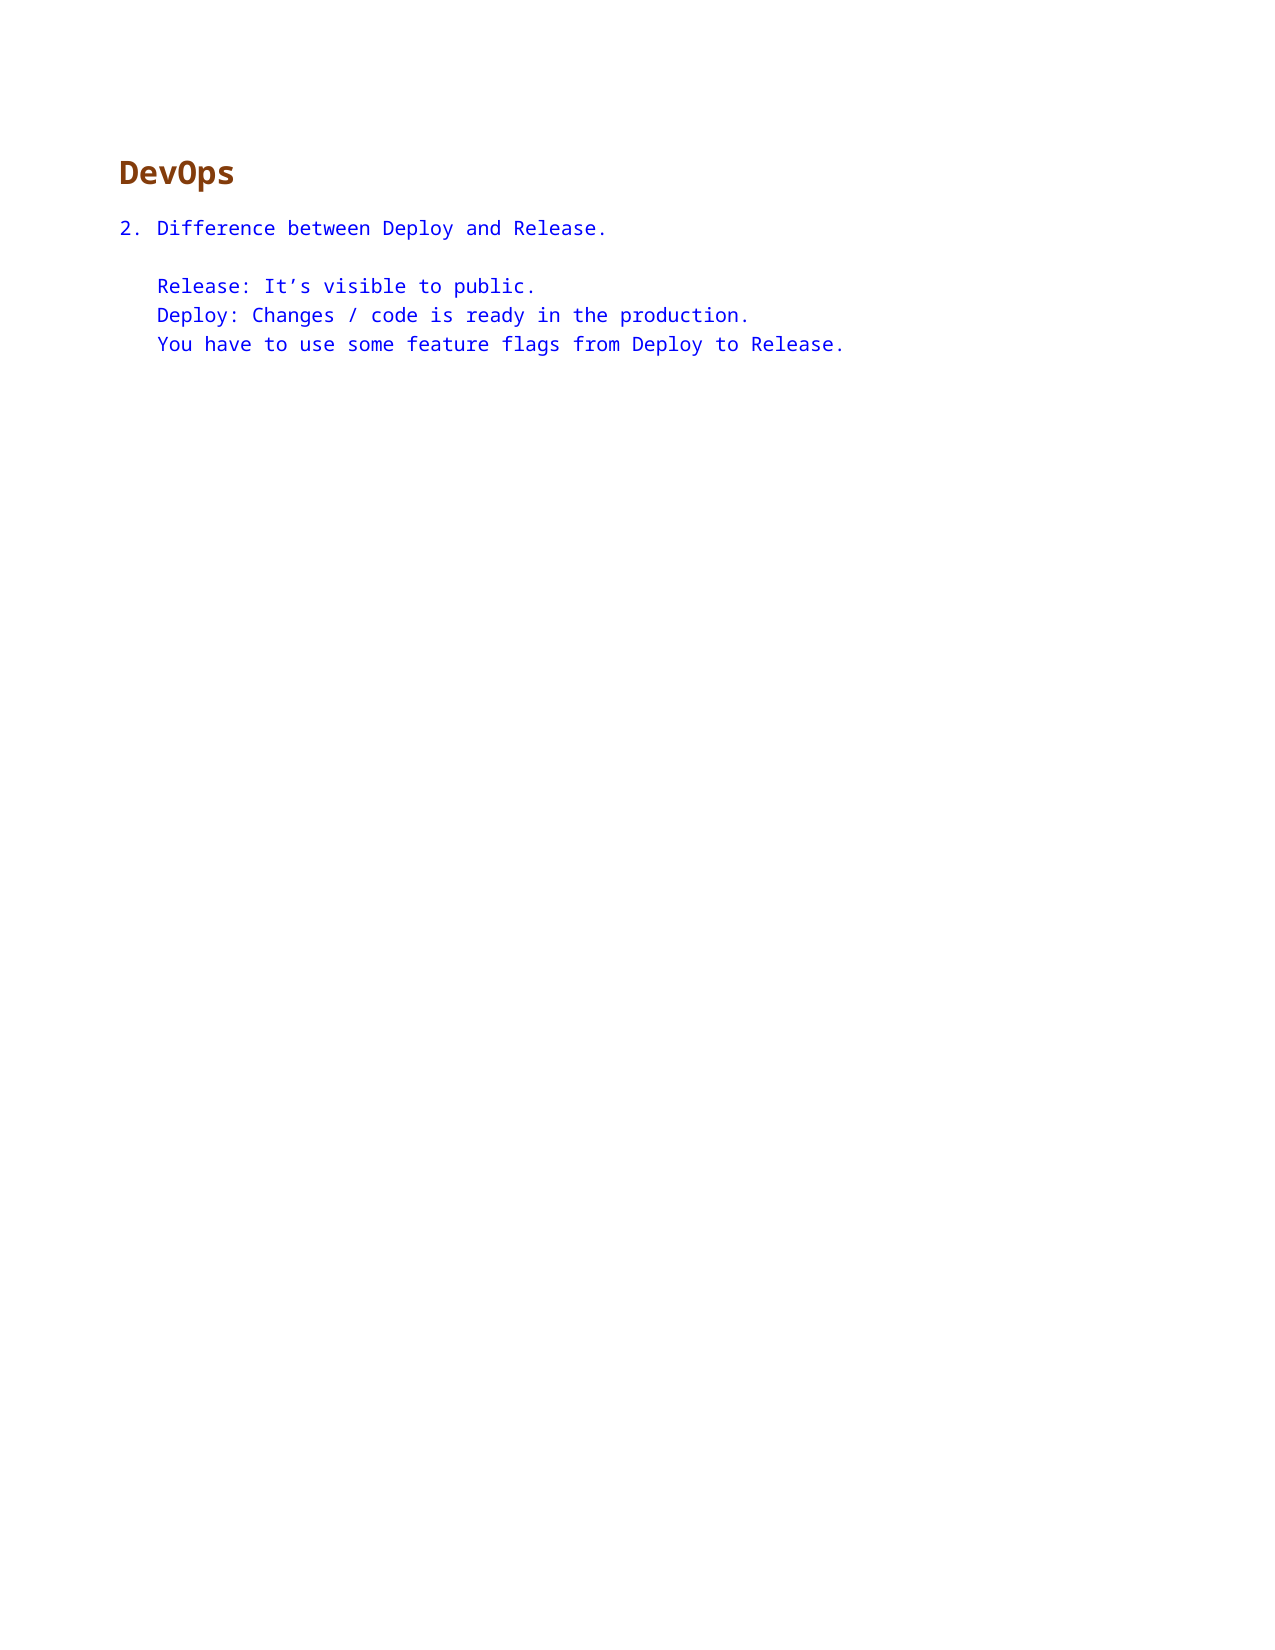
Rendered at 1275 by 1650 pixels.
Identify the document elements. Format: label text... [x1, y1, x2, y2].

list Difference between Deploy and Release. [119, 214, 1200, 241]
text DevOps [112, 150, 1200, 194]
list You have to use some feature flags from Deploy to Release. [157, 330, 1200, 357]
list Release: It’s visible to public. [157, 272, 1200, 299]
list Deploy: Changes / code is ready in the production. [157, 301, 1200, 328]
